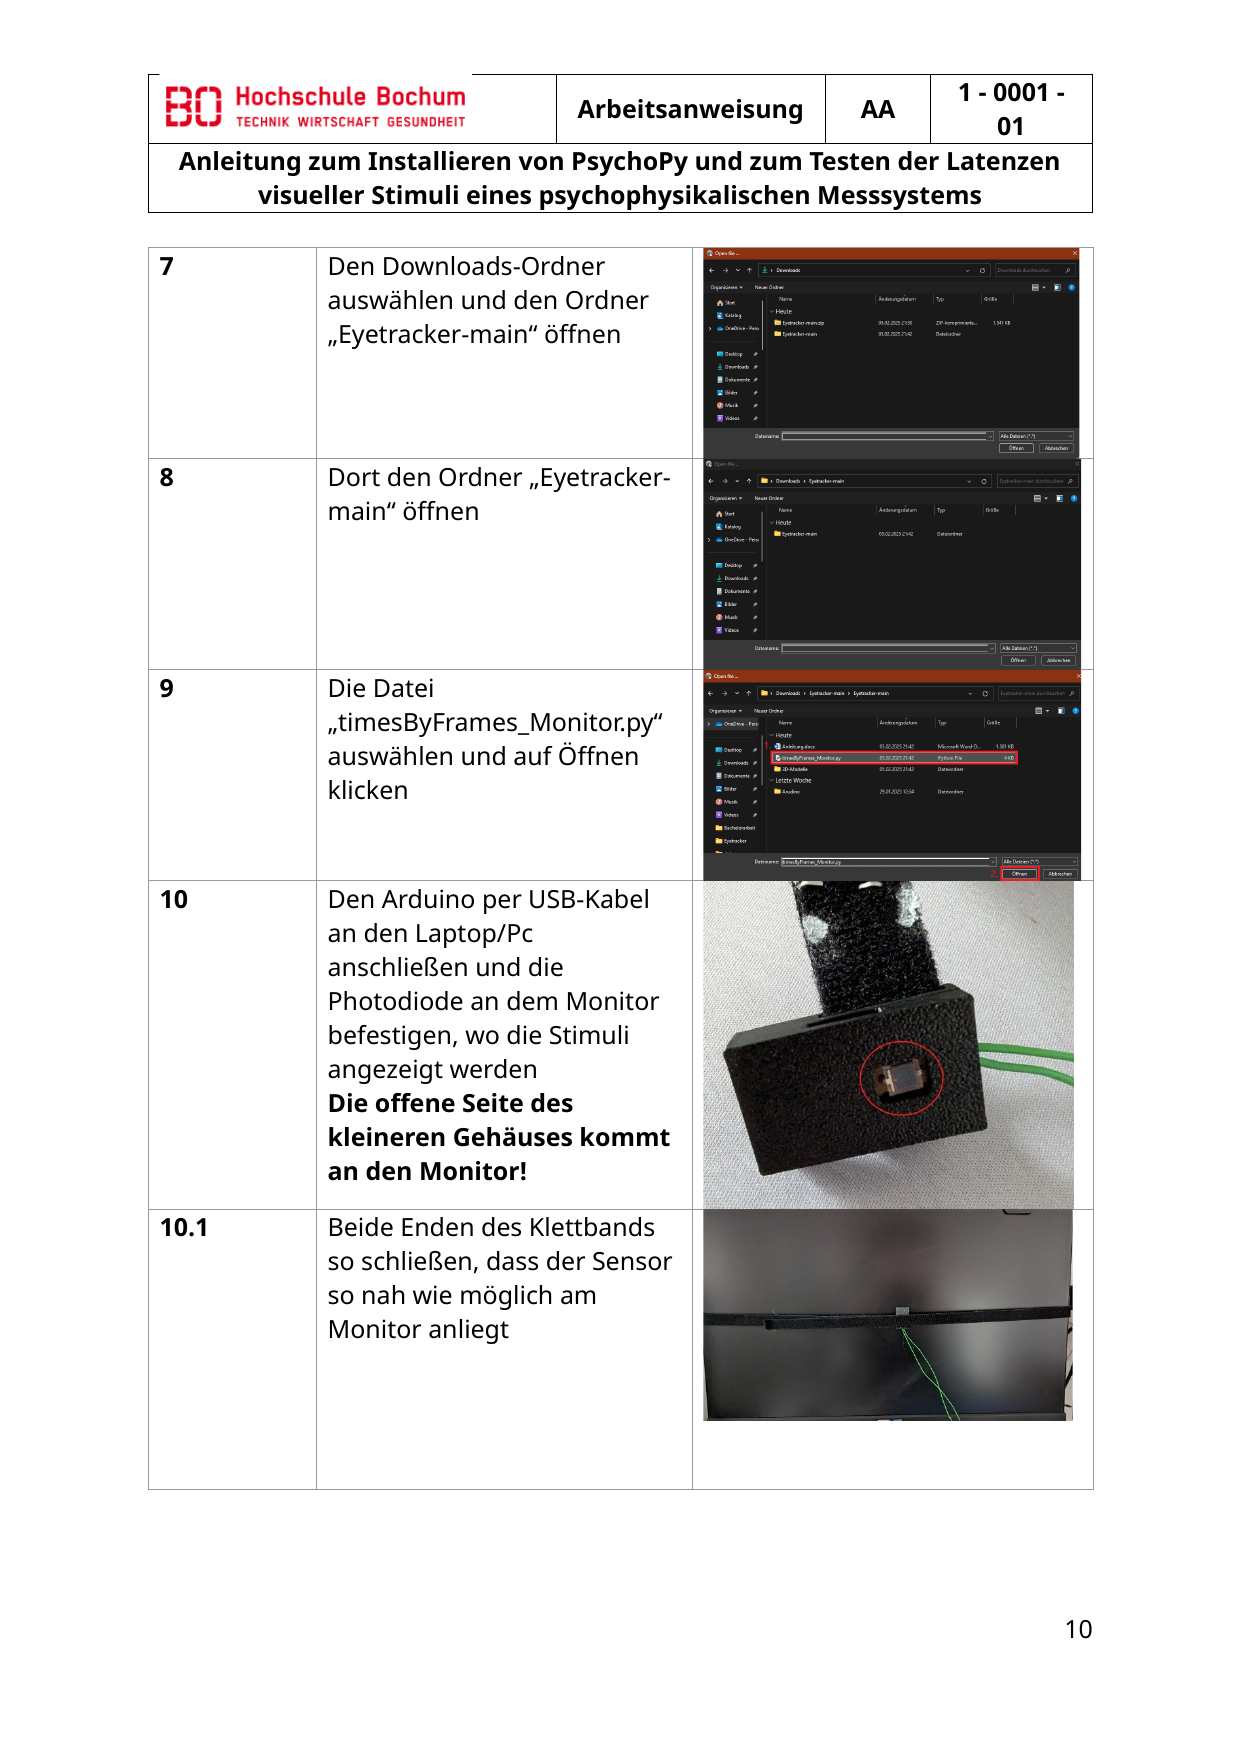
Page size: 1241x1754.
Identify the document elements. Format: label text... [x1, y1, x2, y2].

table_cell 7 [149, 248, 316, 458]
table_cell Den Arduino per USB-Kabel an den Laptop/Pc anschließen und die Photodiode an dem Monitor befestigen, wo die Stimuli angezeigt werden Die offene Seite des kleineren Gehäuses kommt an den Monitor! [317, 881, 692, 1208]
table_cell [693, 670, 703, 880]
table_cell [1074, 881, 1093, 1208]
picture [703, 248, 1082, 1421]
table_cell Die Datei „timesByFrames_Monitor.py“ auswählen und auf Öffnen klicken [317, 670, 692, 880]
table_cell 8 [149, 459, 316, 669]
table_cell 10 [149, 881, 316, 1208]
table_cell 10.1 [149, 1210, 316, 1488]
table_cell [1082, 459, 1093, 669]
table_cell [693, 881, 703, 1208]
table_cell [1080, 248, 1093, 458]
table_cell Beide Enden des Klettbands so schließen, dass der Sensor so nah wie möglich am Monitor anliegt [317, 1210, 692, 1488]
picture [159, 74, 472, 141]
table_cell [693, 459, 703, 669]
table_cell [1082, 670, 1093, 880]
table_cell Dort den Ordner „Eyetracker-main“ öffnen [317, 459, 692, 669]
table_cell [693, 1210, 1093, 1488]
table_cell Den Downloads-Ordner auswählen und den Ordner „Eyetracker-main“ öffnen [317, 248, 692, 458]
table_cell [693, 248, 703, 458]
table_cell 9 [149, 670, 316, 880]
